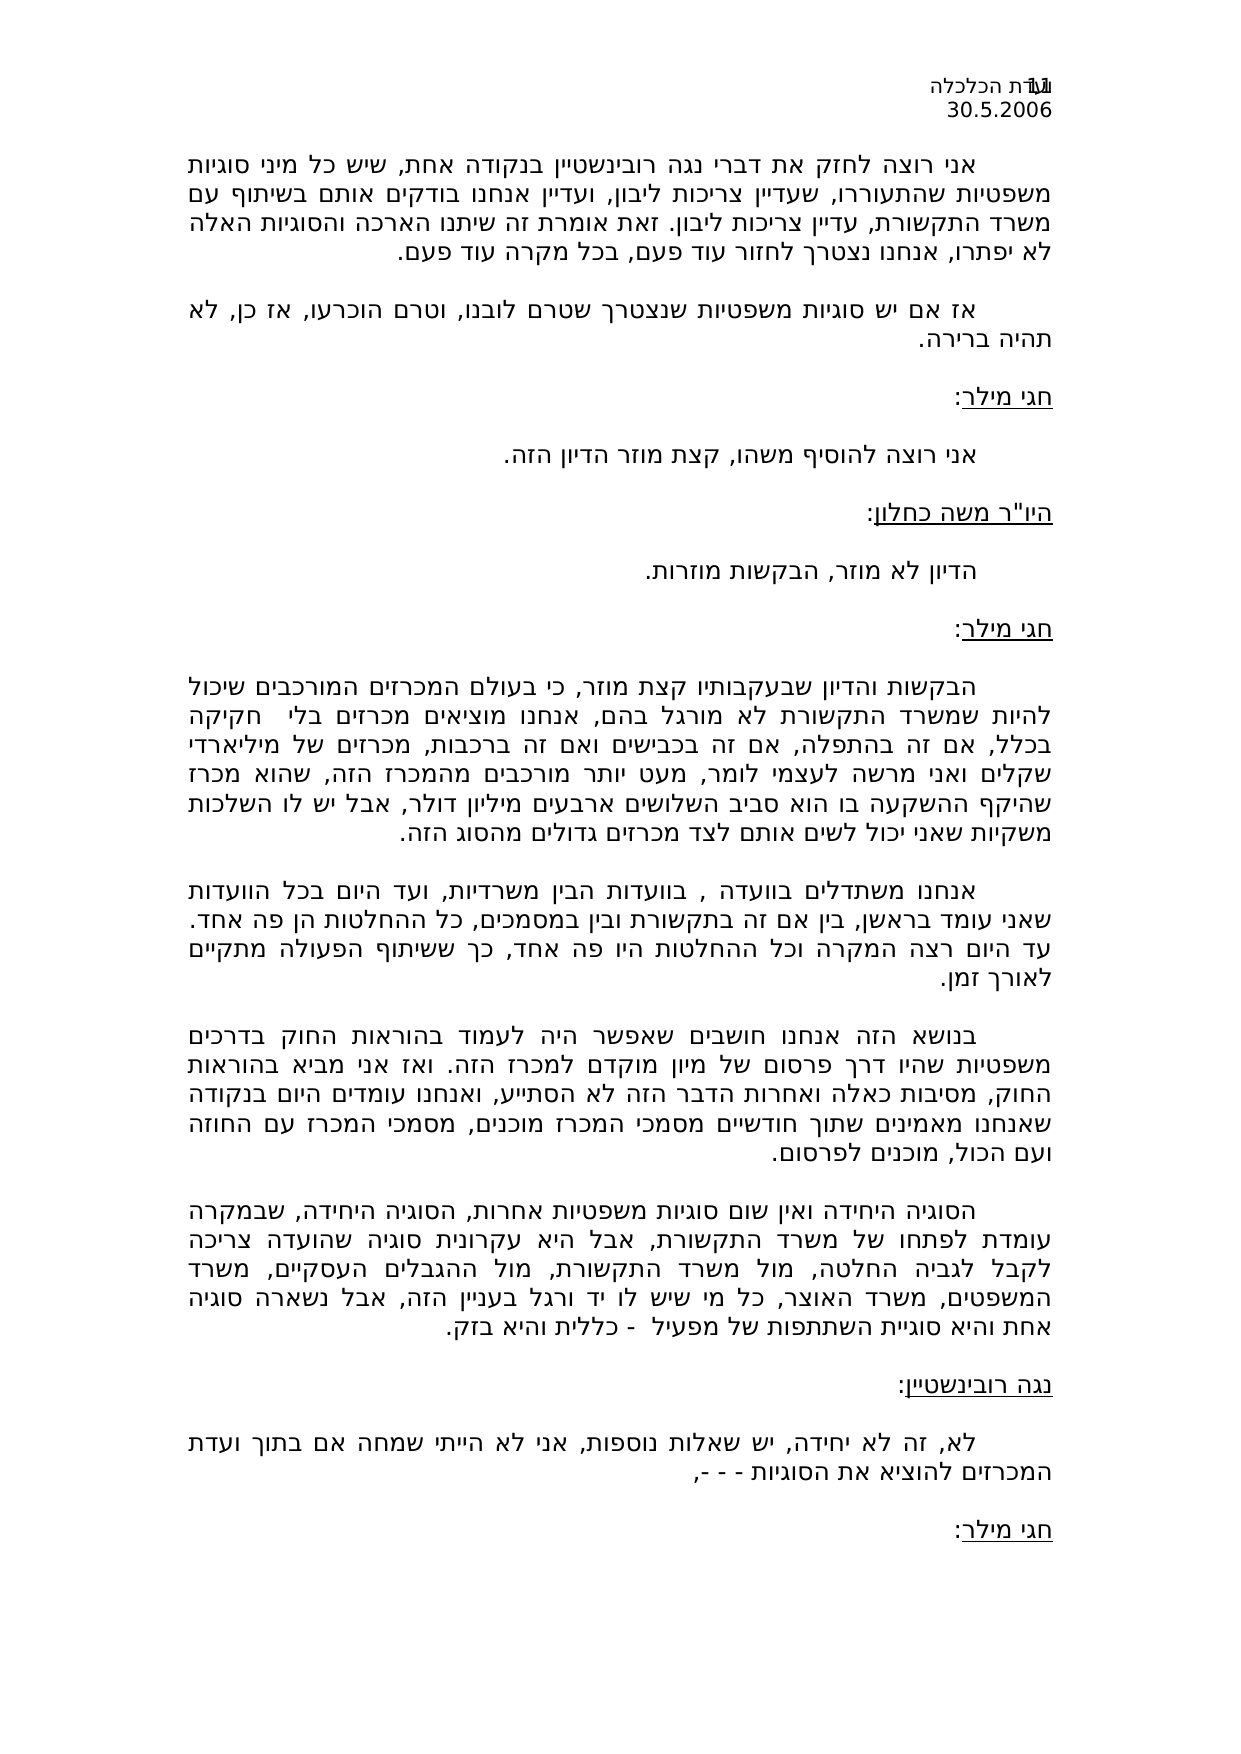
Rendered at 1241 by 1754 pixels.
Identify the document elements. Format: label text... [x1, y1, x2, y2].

text לא, זה לא יחידה, יש שאלות נוספות, אני לא הייתי שמחה אם בתוך ועדת המכרזים להוציא את הסוגיות - - -, [187, 1428, 1053, 1487]
text הבקשות והדיון שבעקבותיו קצת מוזר, כי בעולם המכרזים המורכבים שיכול להיות שמשרד התקשורת לא מורגל בהם, אנחנו מוציאים מכרזים בלי חקיקה בכלל, אם זה בהתפלה, אם זה בכבישים ואם זה ברכבות, מכרזים של מיליארדי שקלים ואני מרשה לעצמי לומר, מעט יותר מורכבים מהמכרז הזה, שהוא מכרז שהיקף ההשקעה בו הוא סביב השלושים ארבעים מיליון דולר, אבל יש לו השלכות משקיות שאני יכול לשים אותם לצד מכרזים גדולים מהסוג הזה. [187, 672, 1053, 847]
text הדיון לא מוזר, הבקשות מוזרות. [187, 556, 1053, 585]
text נגה רובינשטיין: [187, 1370, 1053, 1399]
text אז אם יש סוגיות משפטיות שנצטרך שטרם לובנו, וטרם הוכרעו, אז כן, לא תהיה ברירה. [187, 295, 1053, 354]
text הסוגיה היחידה ואין שום סוגיות משפטיות אחרות, הסוגיה היחידה, שבמקרה עומדת לפתחו של משרד התקשורת, אבל היא עקרונית סוגיה שהועדה צריכה לקבל לגביה החלטה, מול משרד התקשורת, מול ההגבלים העסקיים, משרד המשפטים, משרד האוצר, כל מי שיש לו יד ורגל בעניין הזה, אבל נשארה סוגיה אחת והיא סוגיית השתתפות של מפעיל - כללית והיא בזק. [187, 1196, 1053, 1342]
text אני רוצה לחזק את דברי נגה רובינשטיין בנקודה אחת, שיש כל מיני סוגיות משפטיות שהתעוררו, שעדיין צריכות ליבון, ועדיין אנחנו בודקים אותם בשיתוף עם משרד התקשורת, עדיין צריכות ליבון. זאת אומרת זה שיתנו הארכה והסוגיות האלה לא יפתרו, אנחנו נצטרך לחזור עוד פעם, בכל מקרה עוד פעם. [187, 150, 1053, 267]
text אני רוצה להוסיף משהו, קצת מוזר הדיון הזה. [187, 440, 1053, 469]
text חגי מילר: [187, 614, 1053, 643]
text אנחנו משתדלים בוועדה , בוועדות הבין משרדיות, ועד היום בכל הוועדות שאני עומד בראשן, בין אם זה בתקשורת ובין במסמכים, כל ההחלטות הן פה אחד. עד היום רצה המקרה וכל ההחלטות היו פה אחד, כך ששיתוף הפעולה מתקיים לאורך זמן. [187, 876, 1053, 992]
text חגי מילר: [187, 1515, 1053, 1544]
text בנושא הזה אנחנו חושבים שאפשר היה לעמוד בהוראות החוק בדרכים משפטיות שהיו דרך פרסום של מיון מוקדם למכרז הזה. ואז אני מביא בהוראות החוק, מסיבות כאלה ואחרות הדבר הזה לא הסתייע, ואנחנו עומדים היום בנקודה שאנחנו מאמינים שתוך חודשיים מסמכי המכרז מוכנים, מסמכי המכרז עם החוזה ועם הכול, מוכנים לפרסום. [187, 1021, 1053, 1167]
text חגי מילר: [187, 382, 1053, 412]
text היו"ר משה כחלון: [187, 498, 1053, 527]
